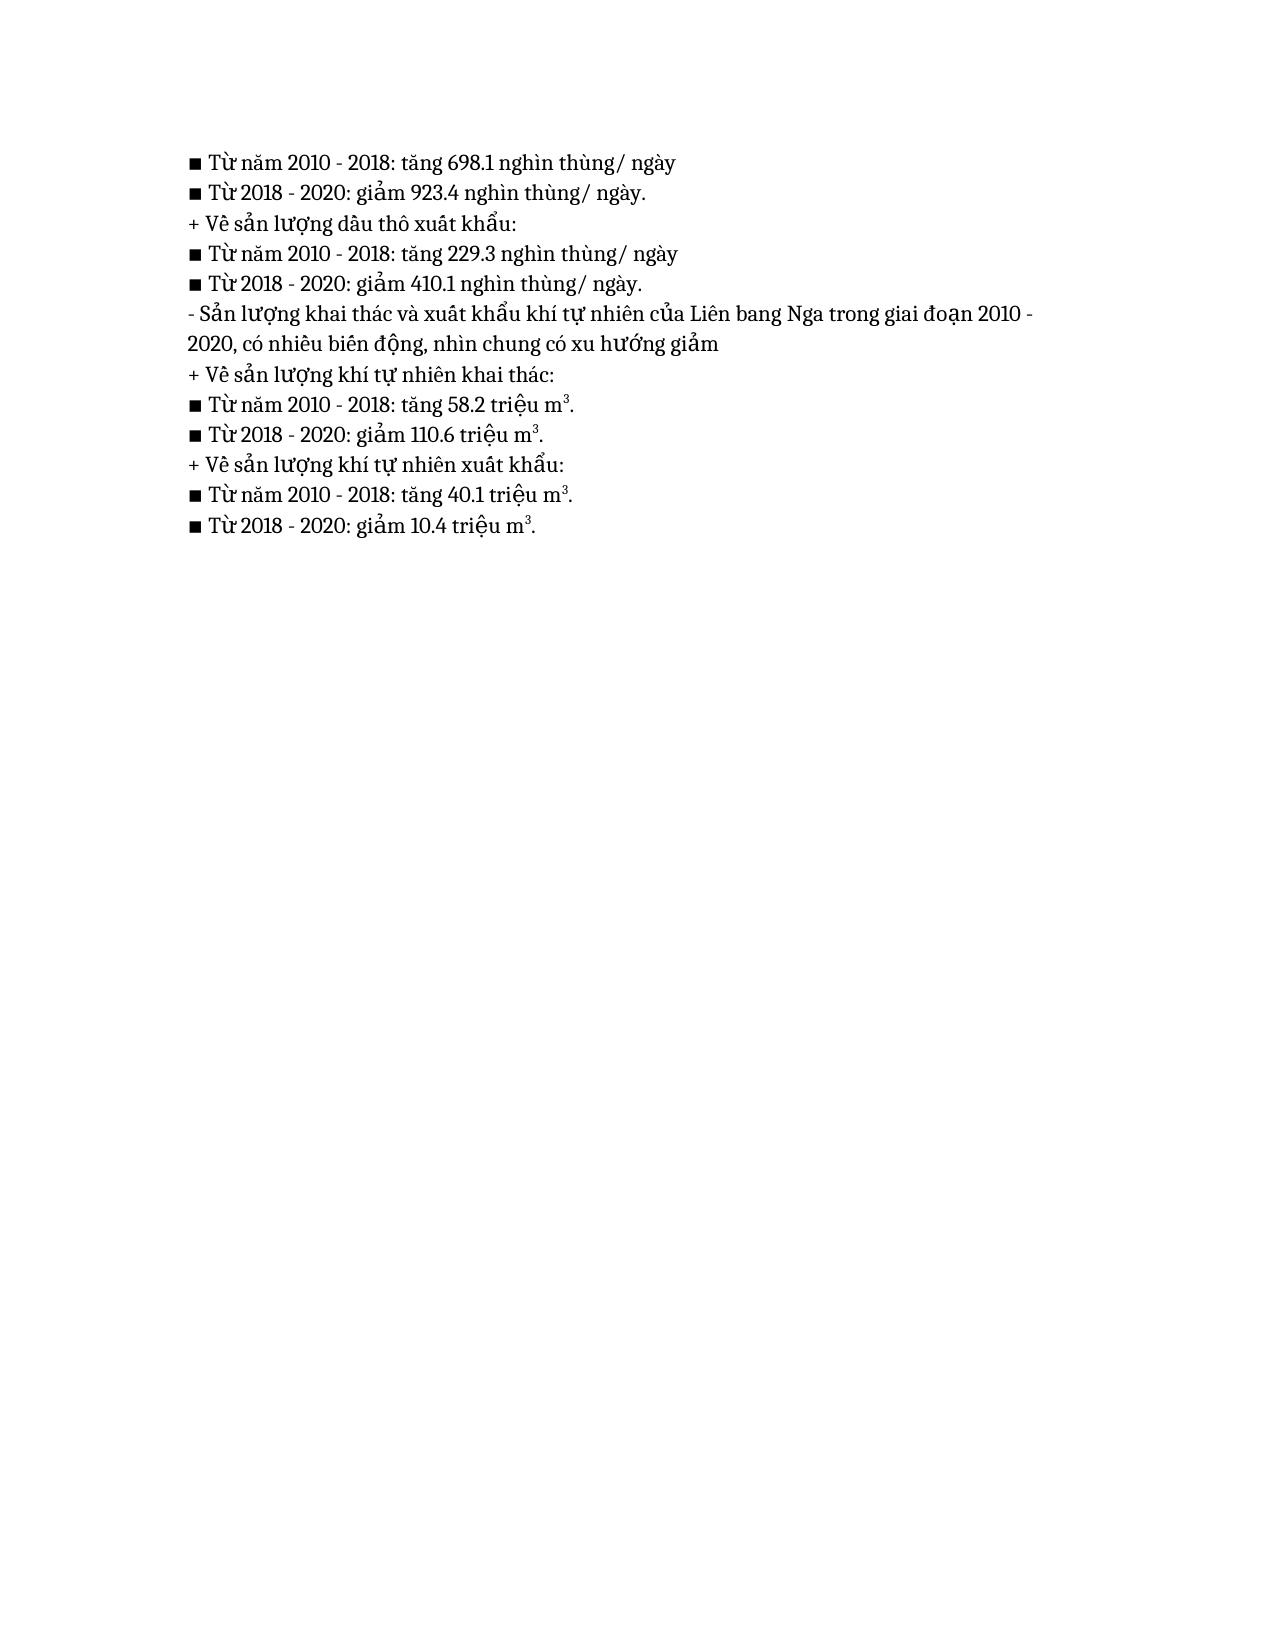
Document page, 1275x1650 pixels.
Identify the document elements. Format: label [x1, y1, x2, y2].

text [187, 150, 1087, 569]
